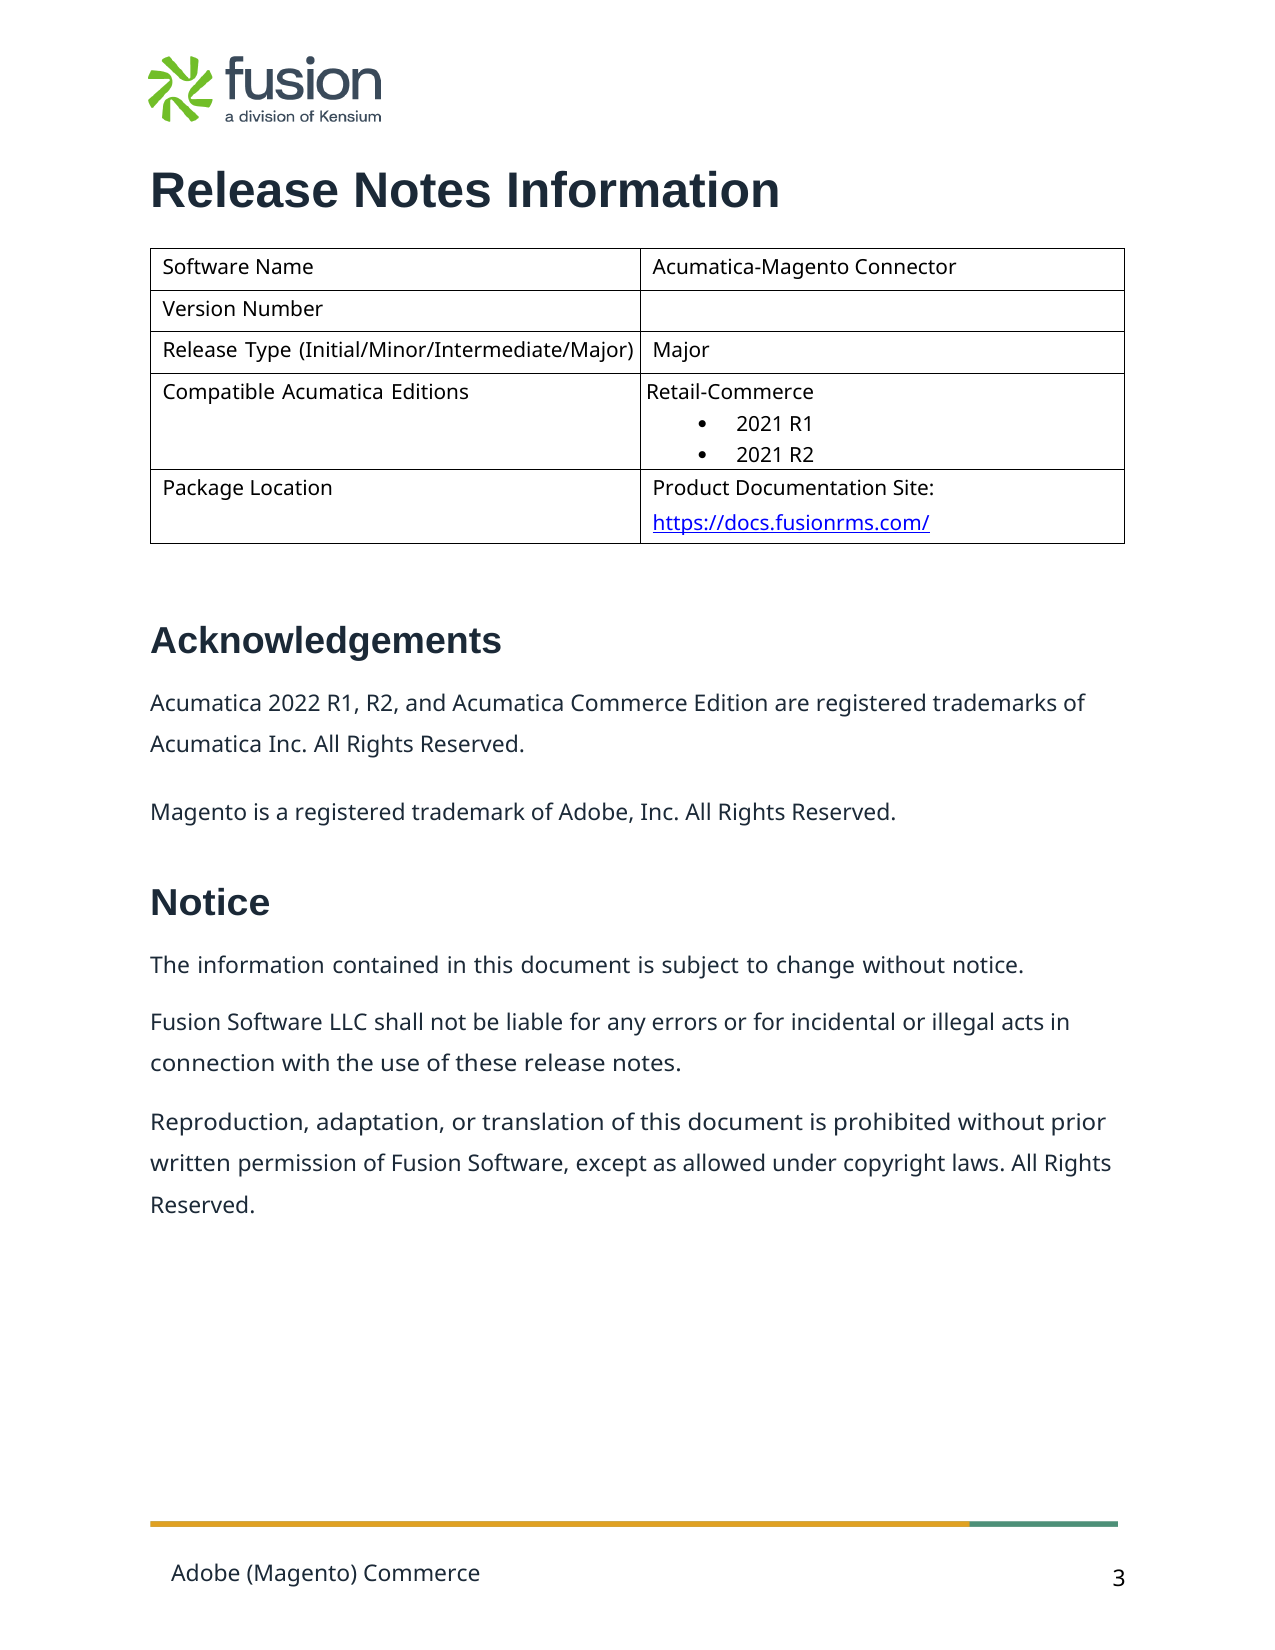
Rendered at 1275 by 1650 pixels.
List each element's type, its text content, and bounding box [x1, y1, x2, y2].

table_cell Release Type (Initial/Minor/Intermediate/Major) [151, 332, 640, 373]
text The information contained in this document is subject to change without notice. [150, 949, 1154, 981]
text Magento is a registered trademark of Adobe, Inc. All Rights Reserved. [150, 796, 1148, 827]
picture [146, 41, 387, 127]
text Acumatica 2022 R1, R2, and Acumatica Commerce Edition are registered trademarks of Acumatica Inc. All Rights Reserved. [150, 687, 1148, 759]
subtitle Acknowledgements [150, 618, 1154, 661]
text Fusion Software LLC shall not be liable for any errors or for incidental or illegal acts in connection with the use of these release notes. [150, 1006, 1154, 1078]
table_cell Retail-Commerce 2021 R1 2021 R2 [641, 374, 1124, 469]
table_cell Package Location [151, 470, 640, 542]
table_header Acumatica-Magento Connector [641, 249, 1124, 289]
table_cell Major [641, 332, 1124, 373]
text Reproduction, adaptation, or translation of this document is prohibited without prior written permission of Fusion Software, except as allowed under copyright laws. All Rights Reserved. [150, 1105, 1154, 1220]
table_cell Product Documentation Site: https://docs.fusionrms.com/ [641, 470, 1124, 542]
subtitle Notice [150, 880, 1154, 923]
table_cell Version Number [151, 291, 640, 331]
table_header Software Name [151, 249, 640, 289]
picture [150, 1521, 1118, 1527]
table_cell [641, 291, 1124, 331]
subtitle Release Notes Information [150, 160, 1154, 218]
table_cell Compatible Acumatica Editions [151, 374, 640, 469]
